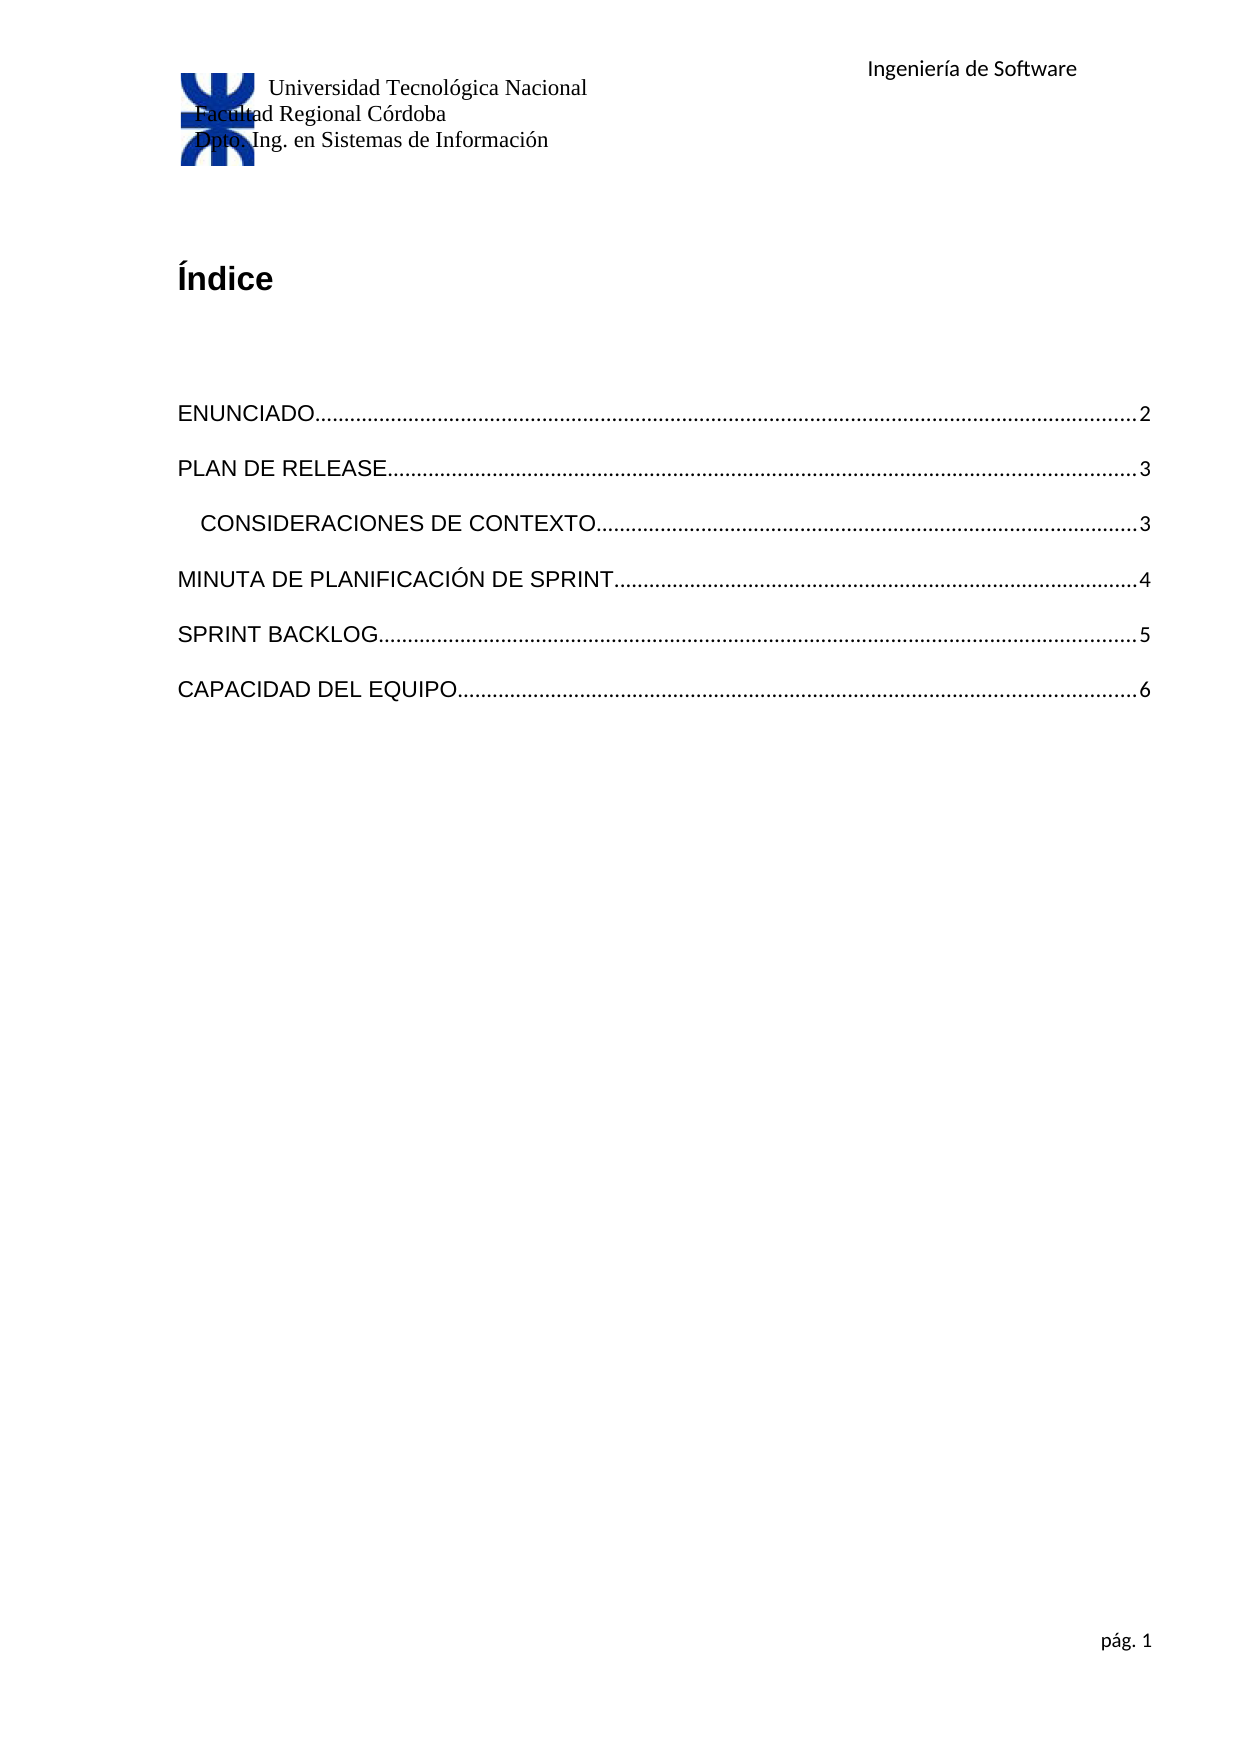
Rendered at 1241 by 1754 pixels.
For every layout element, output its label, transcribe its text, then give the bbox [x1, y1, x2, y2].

picture [180, 73, 255, 166]
text Índice [177, 259, 1152, 297]
